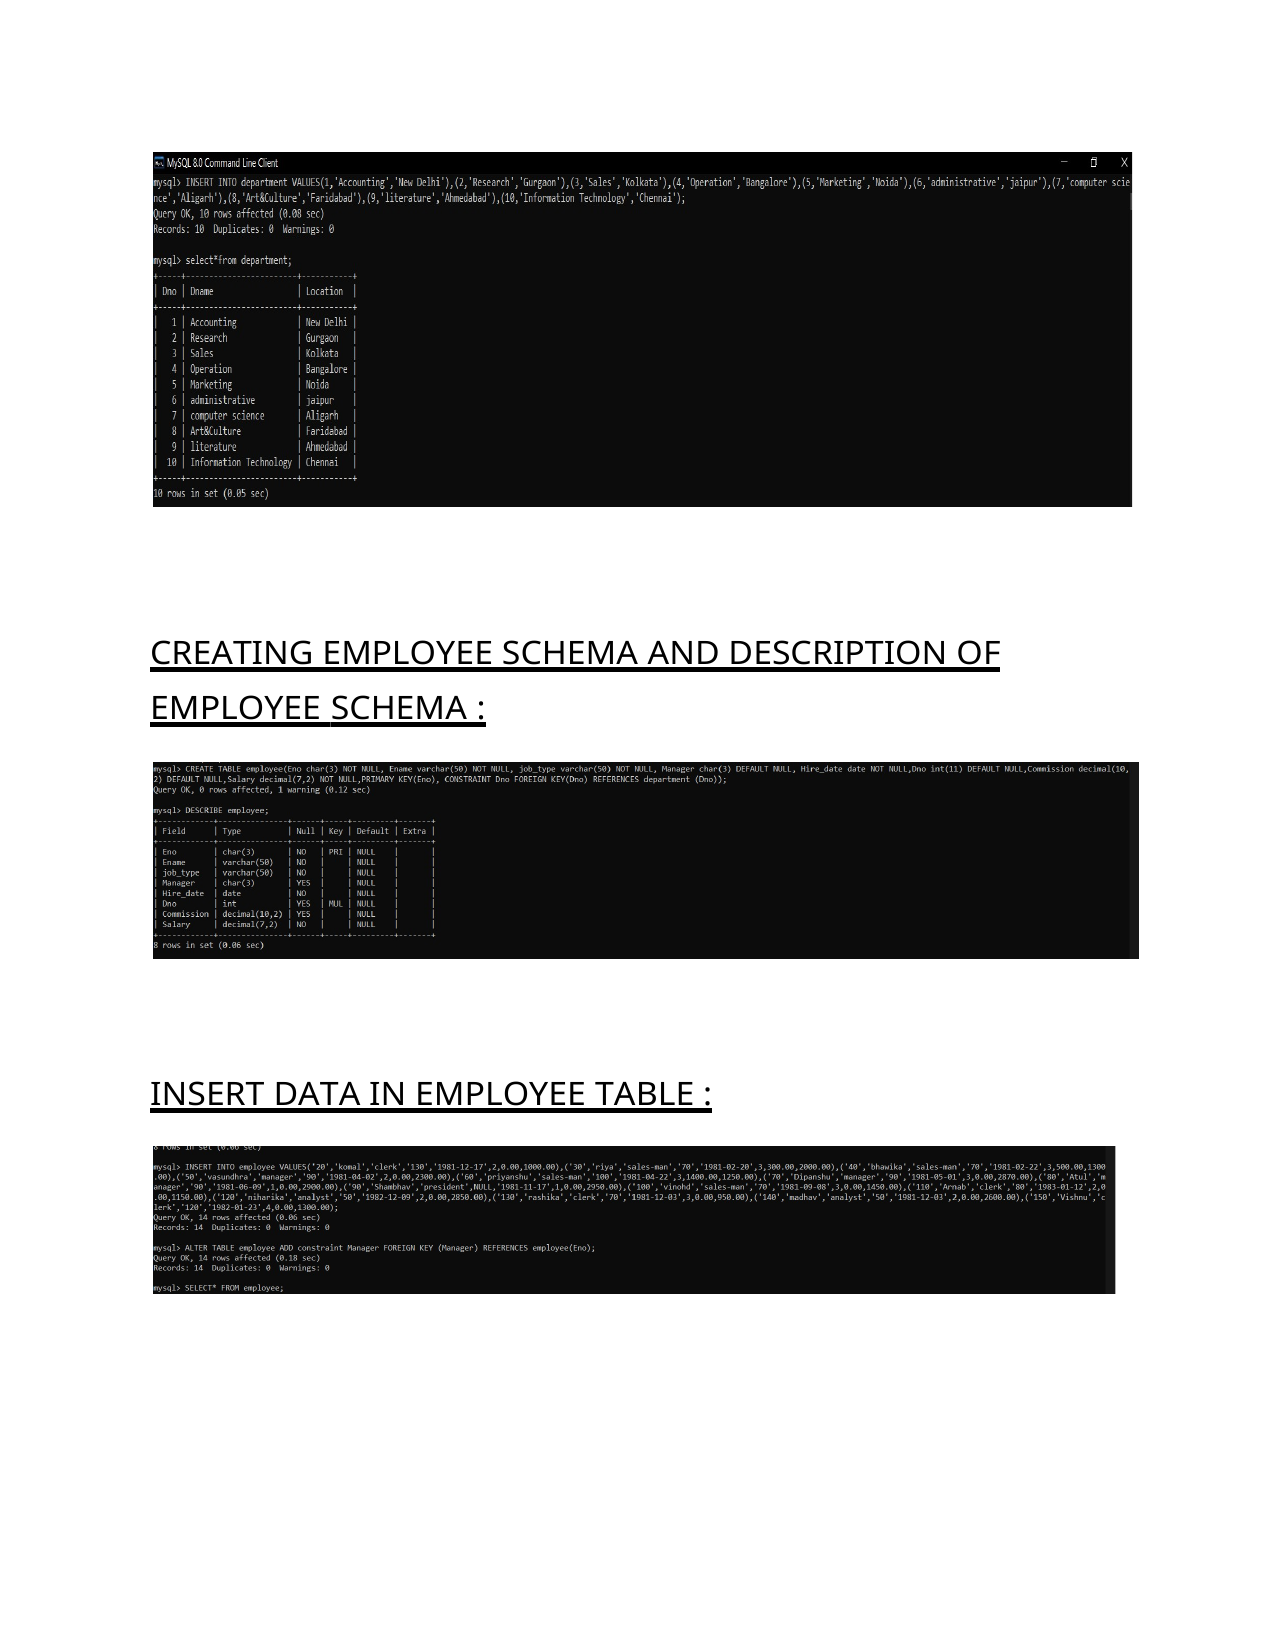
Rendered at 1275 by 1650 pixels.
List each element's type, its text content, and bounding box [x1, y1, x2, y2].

picture [153, 762, 1139, 959]
text INSERT DATA IN EMPLOYEE TABLE : [150, 1071, 1139, 1115]
text CREATING EMPLOYEE SCHEMA AND DESCRIPTION OF EMPLOYEE SCHEMA : [150, 630, 1097, 729]
picture [153, 1146, 1116, 1294]
picture [153, 152, 1133, 507]
